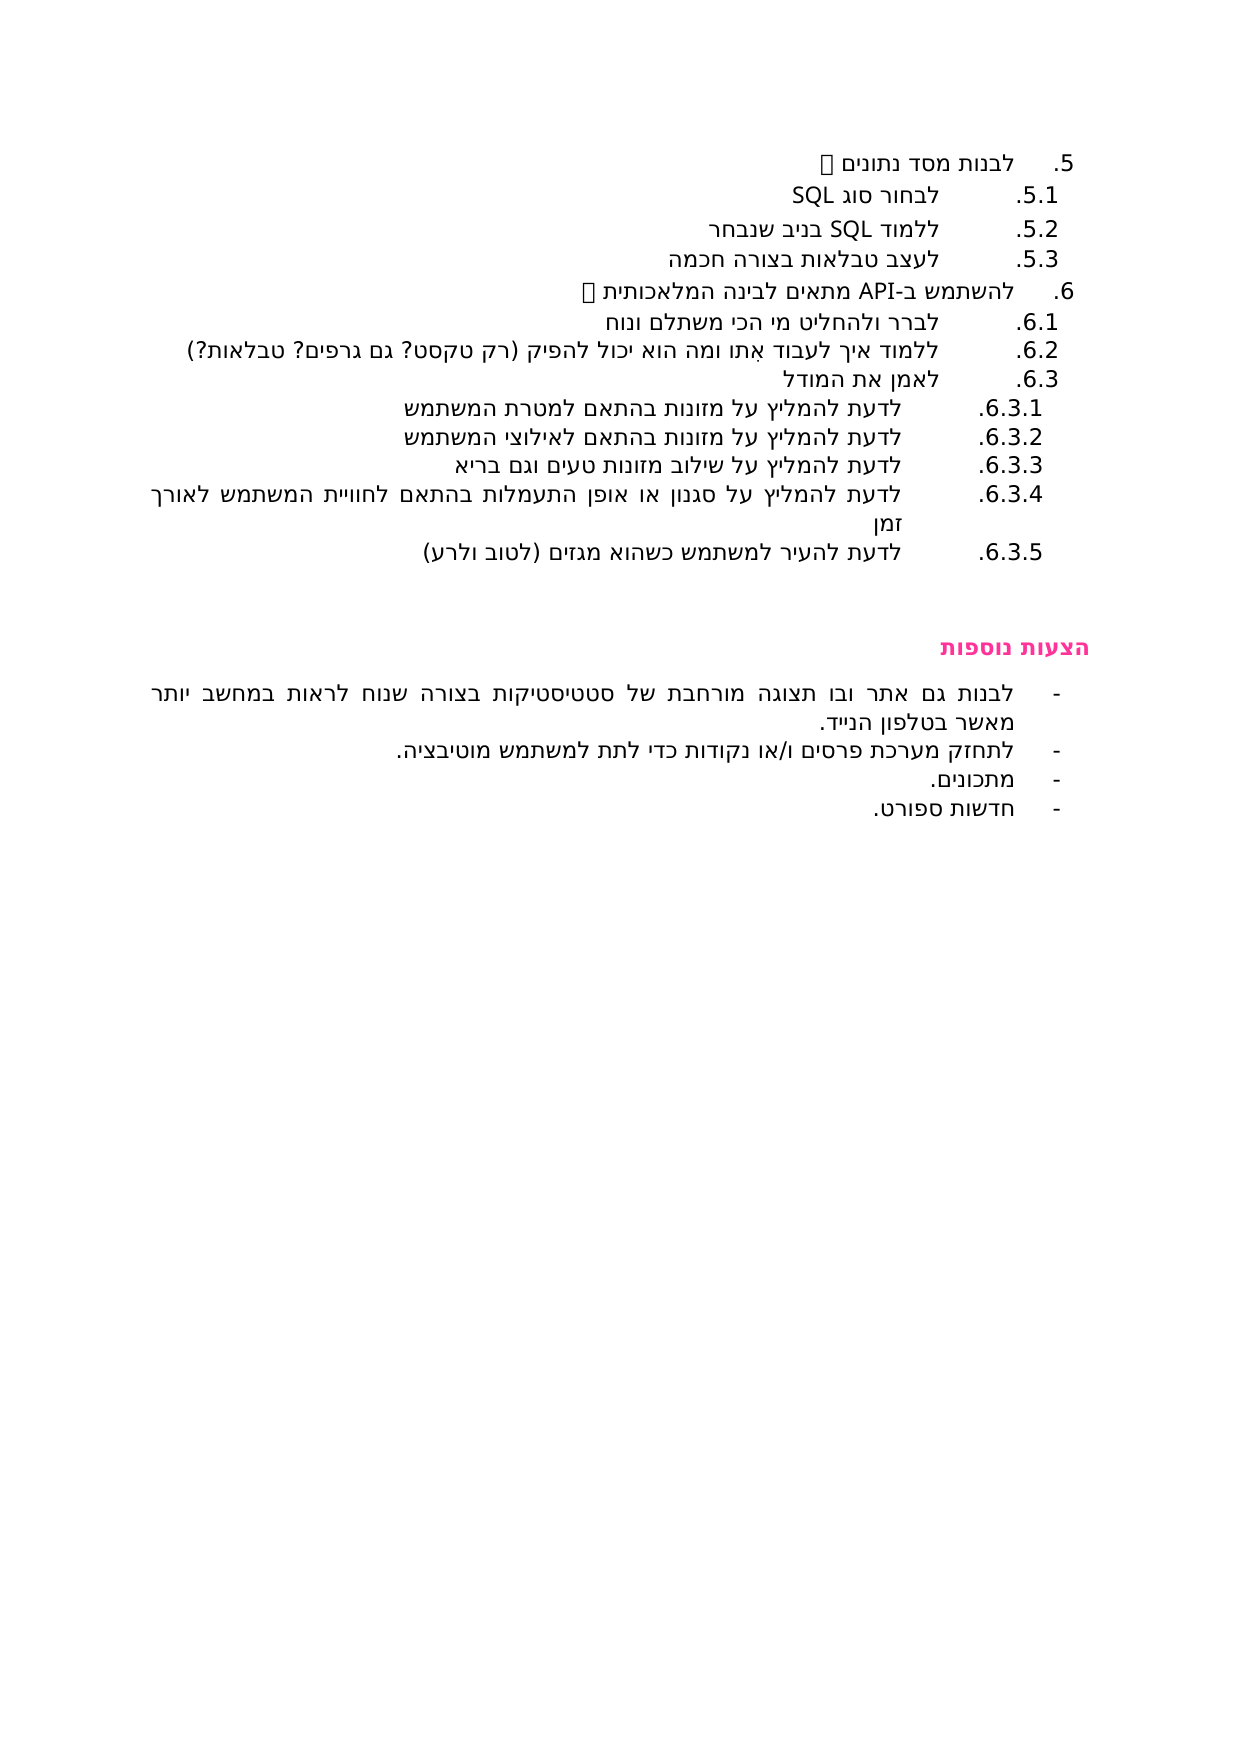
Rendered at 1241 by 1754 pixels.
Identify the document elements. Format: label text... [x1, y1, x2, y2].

list חדשות ספורט. [150, 795, 1053, 822]
list לדעת להמליץ על מזונות בהתאם למטרת המשתמש [150, 395, 978, 422]
list לבנות מסד נתונים [150, 150, 1053, 177]
list לעצב טבלאות בצורה חכמה [150, 246, 1015, 273]
text הצעות נוספות [150, 634, 1090, 661]
list לברר ולהחליט מי הכי משתלם ונוח [150, 309, 1015, 335]
list לבחור סוג SQL [150, 179, 1015, 210]
list לדעת להמליץ על מזונות בהתאם לאילוצי המשתמש [150, 424, 978, 450]
list לתחזק מערכת פרסים ו/או נקודות כדי לתת למשתמש מוטיבציה. [150, 737, 1053, 764]
list לדעת להעיר למשתמש כשהוא מגזים (לטוב ולרע) [150, 539, 978, 565]
list לדעת להמליץ על שילוב מזונות טעים וגם בריא [150, 452, 978, 479]
list לבנות גם אתר ובו תצוגה מורחבת של סטטיסטיקות בצורה שנוח לראות במחשב יותר מאשר בטלפון הנייד. [150, 680, 1053, 735]
list ללמוד איך לעבוד אִתו ומה הוא יכול להפיק (רק טקסט? גם גרפים? טבלאות?) [150, 337, 1015, 364]
list ללמוד SQL בניב שנבחר [150, 212, 1015, 244]
list לאמן את המודל [150, 366, 1015, 393]
list מתכונים. [150, 766, 1053, 793]
list להשתמש ב-API מתאים לבינה המלאכותית [150, 275, 1053, 306]
list לדעת להמליץ על סגנון או אופן התעמלות בהתאם לחוויית המשתמש לאורך זמן [150, 481, 978, 537]
